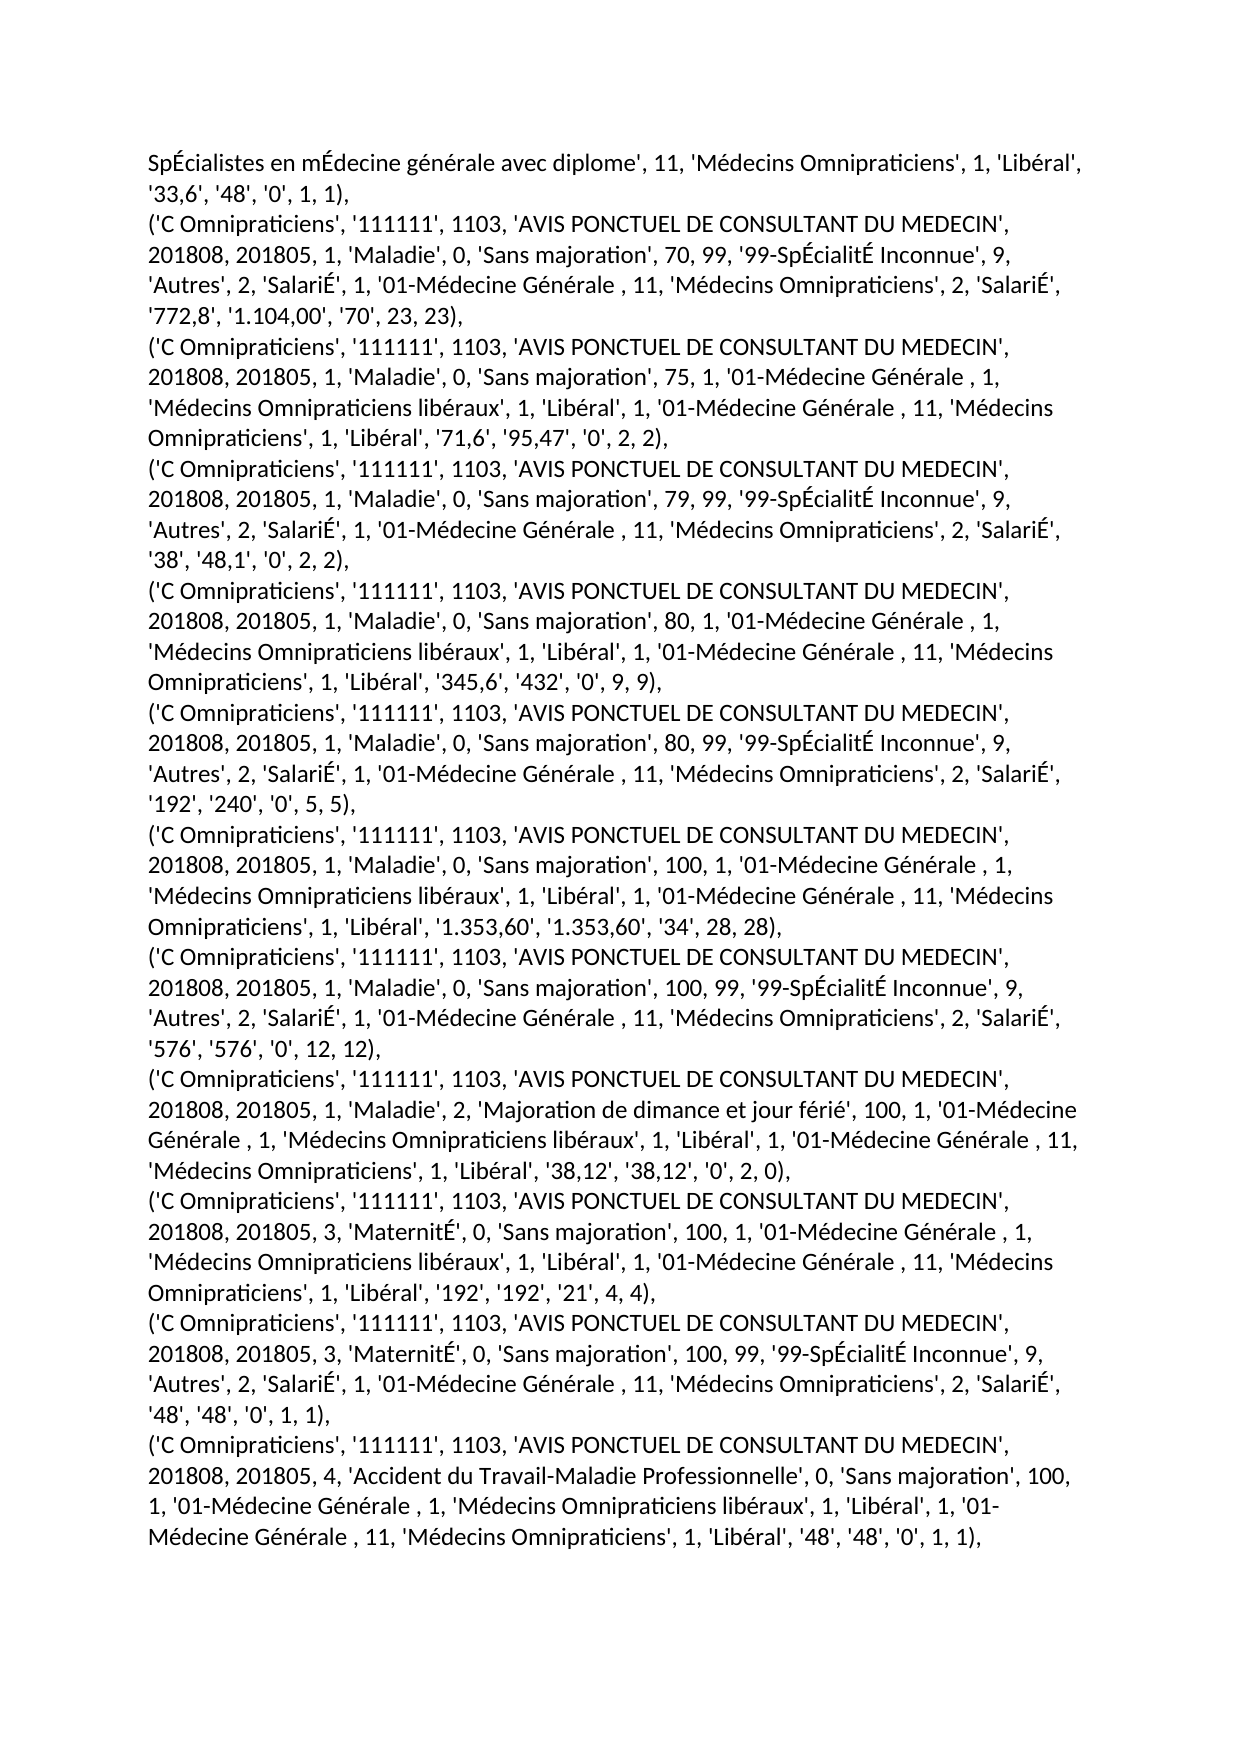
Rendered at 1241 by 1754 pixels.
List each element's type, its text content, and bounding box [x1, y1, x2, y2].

text ('C Omnipraticiens', '111111', 1103, 'AVIS PONCTUEL DE CONSULTANT DU MEDECIN', 201808, 201805, 1, 'Maladie', 0, 'Sans majoration', 70, 99, '99-SpÉcialitÉ Inconnue', 9, 'Autres', 2, 'SalariÉ', 1, '01-Médecine Générale , 11, 'Médecins Omnipraticiens', 2, 'SalariÉ', '772,8', '1.104,00', '70', 23, 23), [148, 209, 1093, 331]
text ('C Omnipraticiens', '111111', 1103, 'AVIS PONCTUEL DE CONSULTANT DU MEDECIN', 201808, 201805, 1, 'Maladie', 0, 'Sans majoration', 79, 99, '99-SpÉcialitÉ Inconnue', 9, 'Autres', 2, 'SalariÉ', 1, '01-Médecine Générale , 11, 'Médecins Omnipraticiens', 2, 'SalariÉ', '38', '48,1', '0', 2, 2), [148, 453, 1093, 575]
text ('C Omnipraticiens', '111111', 1103, 'AVIS PONCTUEL DE CONSULTANT DU MEDECIN', 201808, 201805, 3, 'MaternitÉ', 0, 'Sans majoration', 100, 99, '99-SpÉcialitÉ Inconnue', 9, 'Autres', 2, 'SalariÉ', 1, '01-Médecine Générale , 11, 'Médecins Omnipraticiens', 2, 'SalariÉ', '48', '48', '0', 1, 1), [148, 1307, 1093, 1429]
text ('C Omnipraticiens', '111111', 1103, 'AVIS PONCTUEL DE CONSULTANT DU MEDECIN', 201808, 201805, 1, 'Maladie', 0, 'Sans majoration', 80, 99, '99-SpÉcialitÉ Inconnue', 9, 'Autres', 2, 'SalariÉ', 1, '01-Médecine Générale , 11, 'Médecins Omnipraticiens', 2, 'SalariÉ', '192', '240', '0', 5, 5), [148, 697, 1093, 819]
text ('C Omnipraticiens', '111111', 1103, 'AVIS PONCTUEL DE CONSULTANT DU MEDECIN', 201808, 201805, 1, 'Maladie', 2, 'Majoration de dimance et jour férié', 100, 1, '01-Médecine Générale , 1, 'Médecins Omnipraticiens libéraux', 1, 'Libéral', 1, '01-Médecine Générale , 11, 'Médecins Omnipraticiens', 1, 'Libéral', '38,12', '38,12', '0', 2, 0), [148, 1063, 1093, 1185]
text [148, 148, 1093, 209]
text ('C Omnipraticiens', '111111', 1103, 'AVIS PONCTUEL DE CONSULTANT DU MEDECIN', 201808, 201805, 3, 'MaternitÉ', 0, 'Sans majoration', 100, 1, '01-Médecine Générale , 1, 'Médecins Omnipraticiens libéraux', 1, 'Libéral', 1, '01-Médecine Générale , 11, 'Médecins Omnipraticiens', 1, 'Libéral', '192', '192', '21', 4, 4), [148, 1185, 1093, 1307]
text ('C Omnipraticiens', '111111', 1103, 'AVIS PONCTUEL DE CONSULTANT DU MEDECIN', 201808, 201805, 1, 'Maladie', 0, 'Sans majoration', 75, 1, '01-Médecine Générale , 1, 'Médecins Omnipraticiens libéraux', 1, 'Libéral', 1, '01-Médecine Générale , 11, 'Médecins Omnipraticiens', 1, 'Libéral', '71,6', '95,47', '0', 2, 2), [148, 331, 1093, 453]
text ('C Omnipraticiens', '111111', 1103, 'AVIS PONCTUEL DE CONSULTANT DU MEDECIN', 201808, 201805, 1, 'Maladie', 0, 'Sans majoration', 80, 1, '01-Médecine Générale , 1, 'Médecins Omnipraticiens libéraux', 1, 'Libéral', 1, '01-Médecine Générale , 11, 'Médecins Omnipraticiens', 1, 'Libéral', '345,6', '432', '0', 9, 9), [148, 575, 1093, 697]
text ('C Omnipraticiens', '111111', 1103, 'AVIS PONCTUEL DE CONSULTANT DU MEDECIN', 201808, 201805, 1, 'Maladie', 0, 'Sans majoration', 100, 1, '01-Médecine Générale , 1, 'Médecins Omnipraticiens libéraux', 1, 'Libéral', 1, '01-Médecine Générale , 11, 'Médecins Omnipraticiens', 1, 'Libéral', '1.353,60', '1.353,60', '34', 28, 28), [148, 819, 1093, 941]
text ('C Omnipraticiens', '111111', 1103, 'AVIS PONCTUEL DE CONSULTANT DU MEDECIN', 201808, 201805, 4, 'Accident du Travail-Maladie Professionnelle', 0, 'Sans majoration', 100, 1, '01-Médecine Générale , 1, 'Médecins Omnipraticiens libéraux', 1, 'Libéral', 1, '01-Médecine Générale , 11, 'Médecins Omnipraticiens', 1, 'Libéral', '48', '48', '0', 1, 1), [148, 1429, 1093, 1552]
text ('C Omnipraticiens', '111111', 1103, 'AVIS PONCTUEL DE CONSULTANT DU MEDECIN', 201808, 201805, 1, 'Maladie', 0, 'Sans majoration', 100, 99, '99-SpÉcialitÉ Inconnue', 9, 'Autres', 2, 'SalariÉ', 1, '01-Médecine Générale , 11, 'Médecins Omnipraticiens', 2, 'SalariÉ', '576', '576', '0', 12, 12), [148, 941, 1093, 1063]
